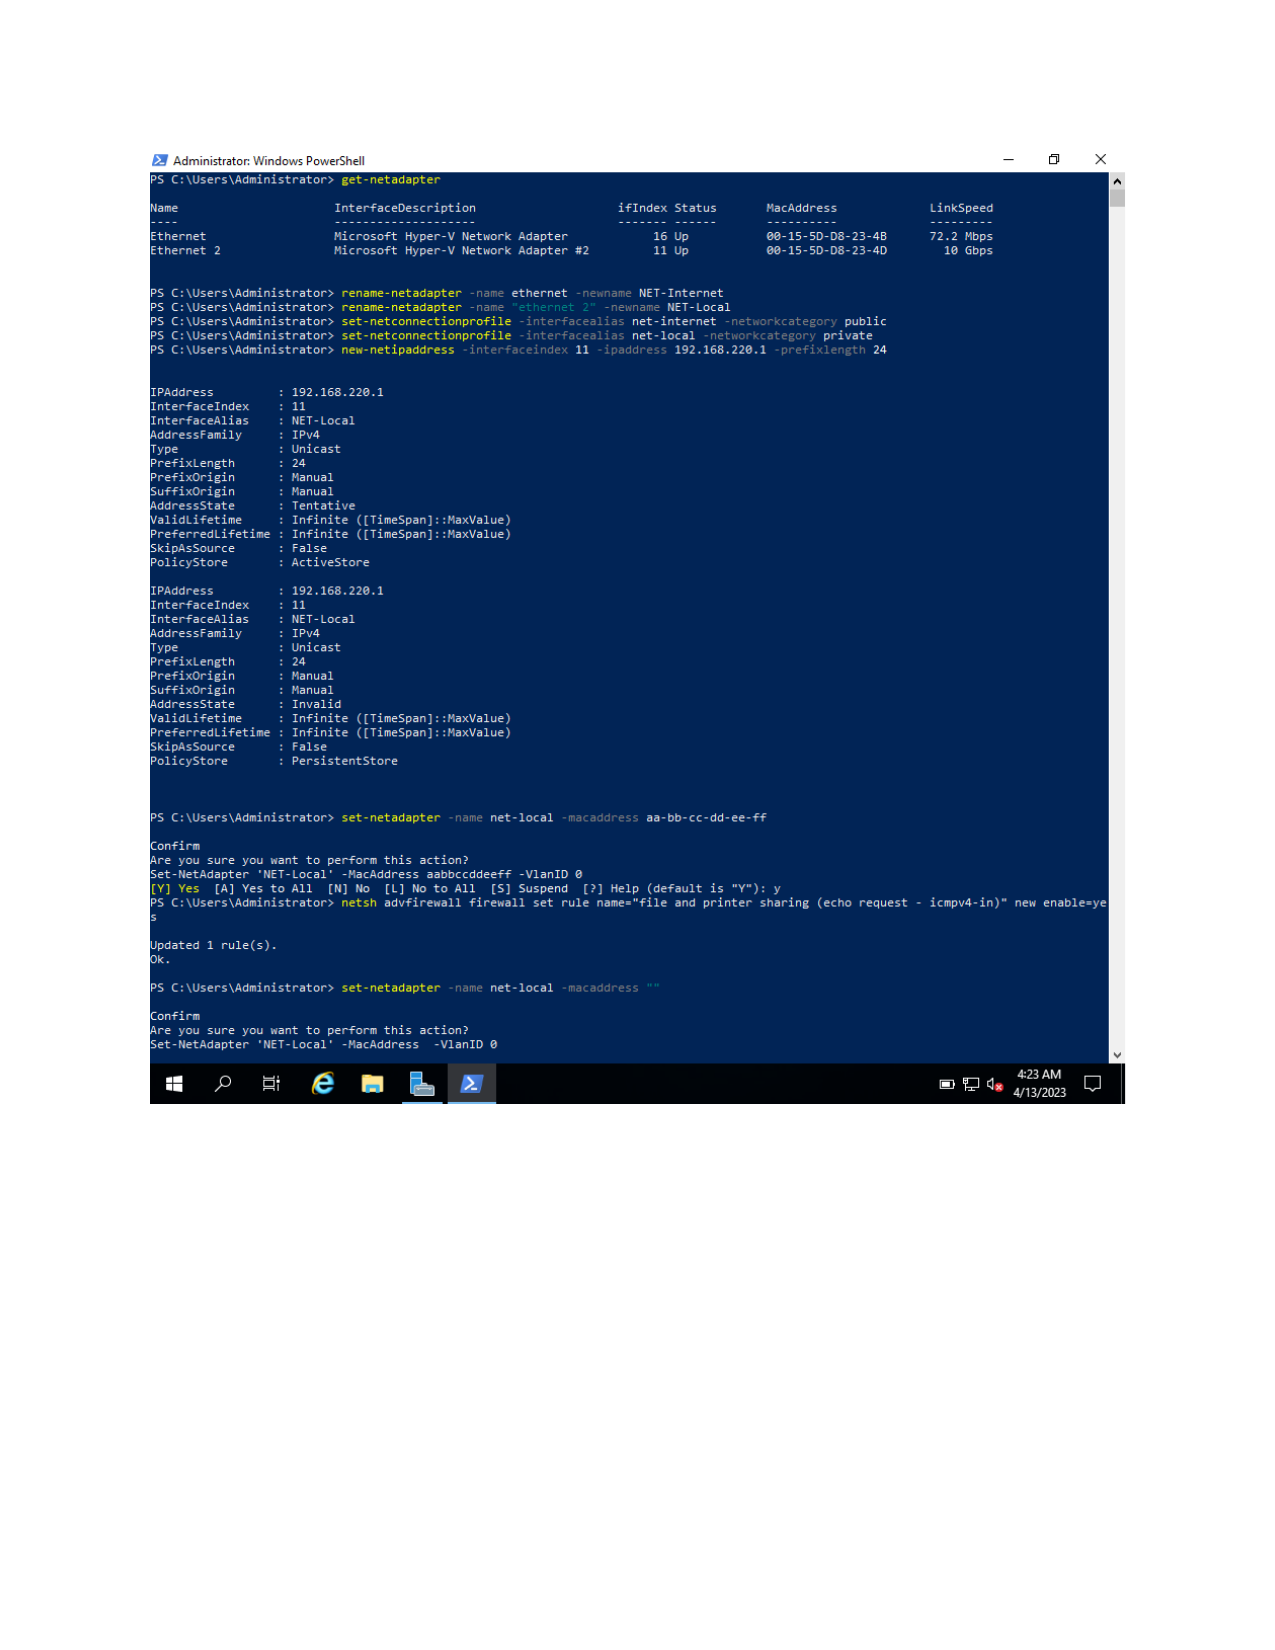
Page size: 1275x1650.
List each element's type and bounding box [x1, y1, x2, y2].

picture [150, 150, 1125, 1104]
